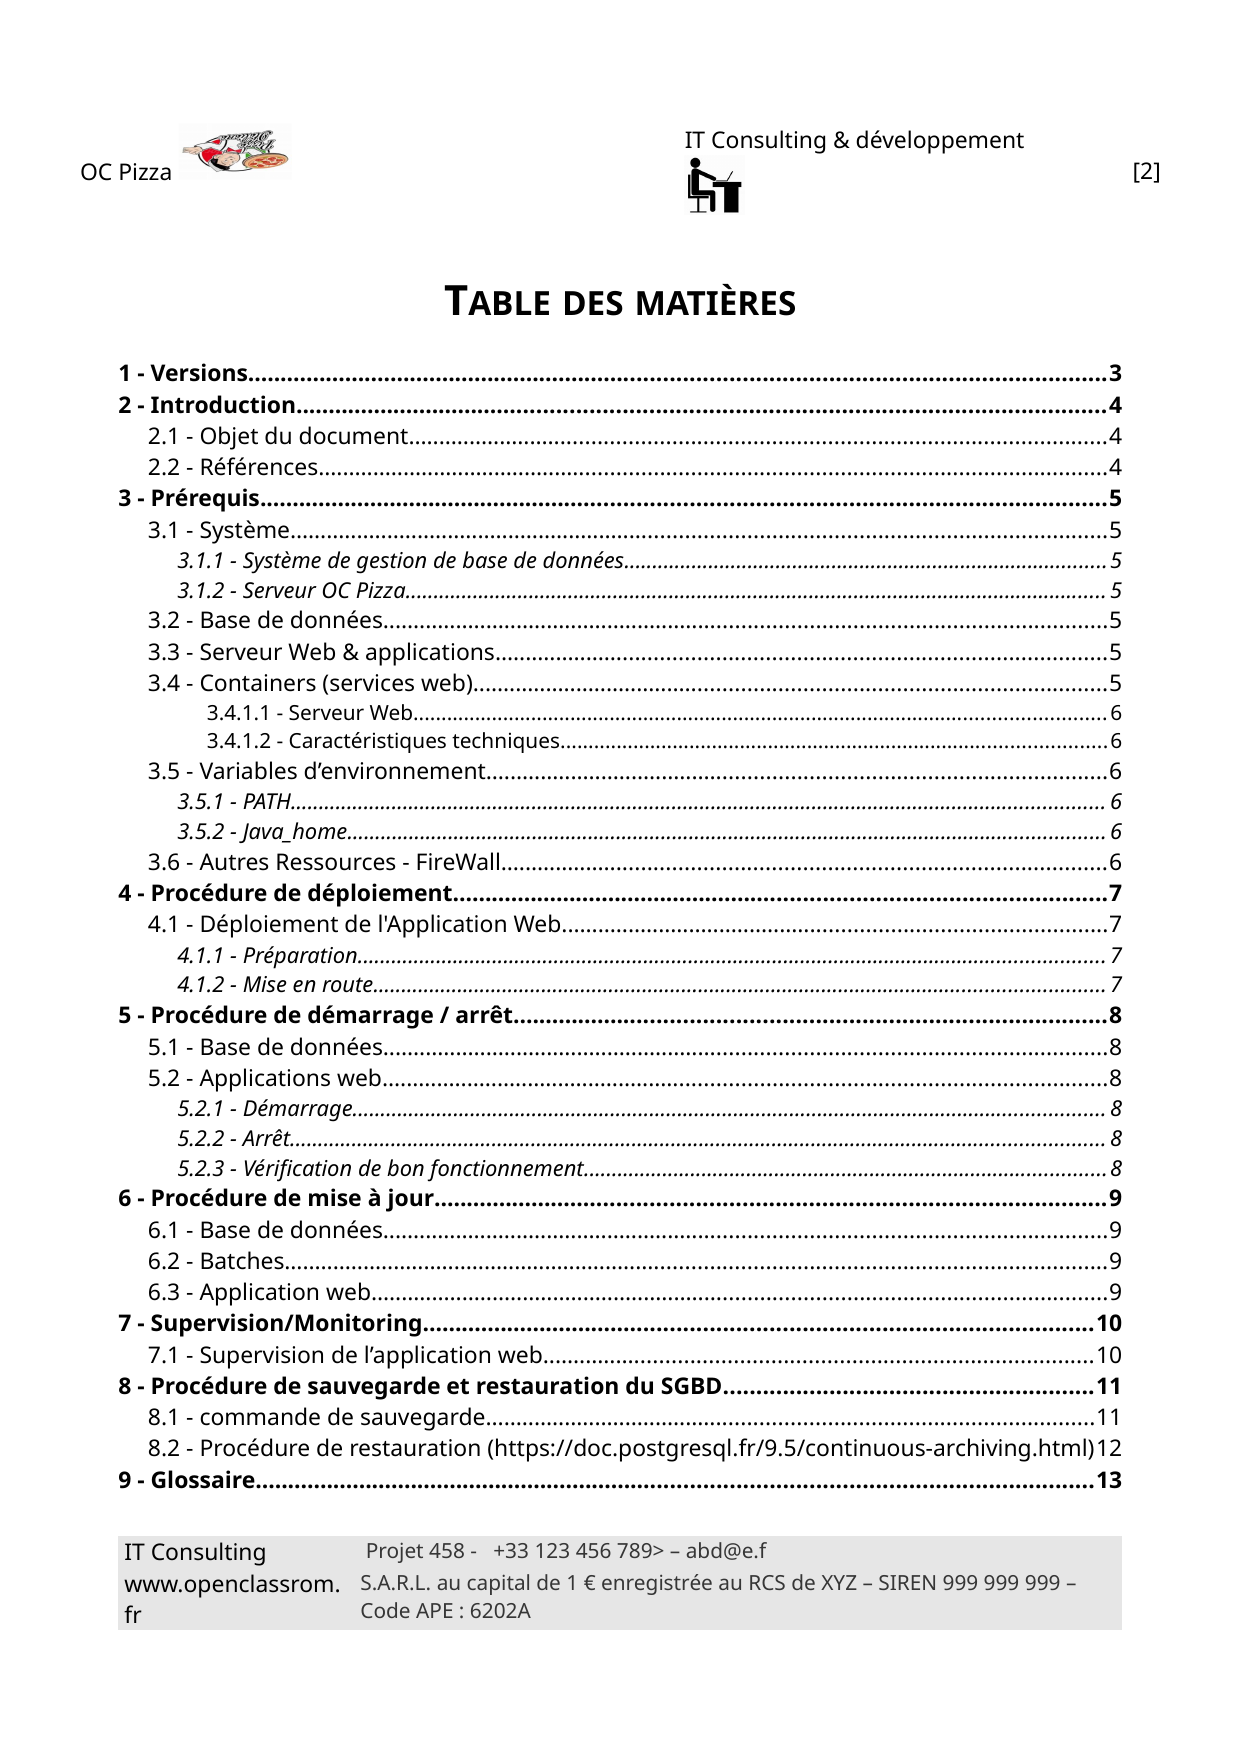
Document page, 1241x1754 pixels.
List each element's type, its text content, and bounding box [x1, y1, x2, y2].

text 1 - Versions 3 [118, 357, 1122, 389]
text 3.5.2 - Java_home 6 [177, 816, 1122, 846]
text 3.5.1 - PATH 6 [177, 786, 1122, 816]
text 3.6 - Autres Ressources - FireWall 6 [148, 846, 1122, 877]
text 5.1 - Base de données 8 [148, 1031, 1122, 1062]
text 9 - Glossaire 13 [118, 1464, 1122, 1495]
text 6.3 - Application web 9 [148, 1276, 1122, 1307]
text 5 - Procédure de démarrage / arrêt 8 [118, 999, 1122, 1031]
text 3 - Prérequis 5 [118, 482, 1122, 514]
text 3.1.2 - Serveur OC Pizza 5 [177, 575, 1122, 604]
text 4.1 - Déploiement de l'Application Web 7 [148, 908, 1122, 940]
text 3.3 - Serveur Web & applications 5 [148, 636, 1122, 667]
text 5.2 - Applications web 8 [148, 1062, 1122, 1093]
text 3.4.1.2 - Caractéristiques techniques 6 [207, 727, 1122, 755]
text 8 - Procédure de sauvegarde et restauration du SGBD 11 [118, 1370, 1122, 1401]
text 3.1 - Système 5 [148, 514, 1122, 545]
subtitle Table des matières [118, 271, 1122, 328]
text 3.4.1.1 - Serveur Web 6 [207, 698, 1122, 727]
text 5.2.2 - Arrêt 8 [177, 1123, 1122, 1153]
text 5.2.3 - Vérification de bon fonctionnement 8 [177, 1153, 1122, 1182]
text 6 - Procédure de mise à jour 9 [118, 1182, 1122, 1214]
text 5.2.1 - Démarrage 8 [177, 1093, 1122, 1123]
text 6.1 - Base de données 9 [148, 1214, 1122, 1245]
picture [684, 155, 745, 215]
text 8.1 - commande de sauvegarde 11 [148, 1401, 1122, 1432]
text 6.2 - Batches 9 [148, 1245, 1122, 1276]
text 3.1.1 - Système de gestion de base de données 5 [177, 545, 1122, 575]
text 4.1.2 - Mise en route 7 [177, 969, 1122, 999]
text 8.2 - Procédure de restauration (https://doc.postgresql.fr/9.5/continuous-archiving.html) 12 [148, 1432, 1122, 1464]
text 7.1 - Supervision de l’application web 10 [148, 1339, 1122, 1370]
text 2.1 - Objet du document 4 [148, 420, 1122, 451]
text 4 - Procédure de déploiement 7 [118, 877, 1122, 908]
text 2 - Introduction 4 [118, 389, 1122, 420]
picture [179, 124, 292, 180]
text 7 - Supervision/Monitoring 10 [118, 1307, 1122, 1339]
text 2.2 - Références 4 [148, 451, 1122, 482]
text 3.5 - Variables d’environnement 6 [148, 755, 1122, 786]
text 3.4 - Containers (services web) 5 [148, 667, 1122, 698]
text 4.1.1 - Préparation 7 [177, 940, 1122, 969]
text 3.2 - Base de données 5 [148, 604, 1122, 636]
